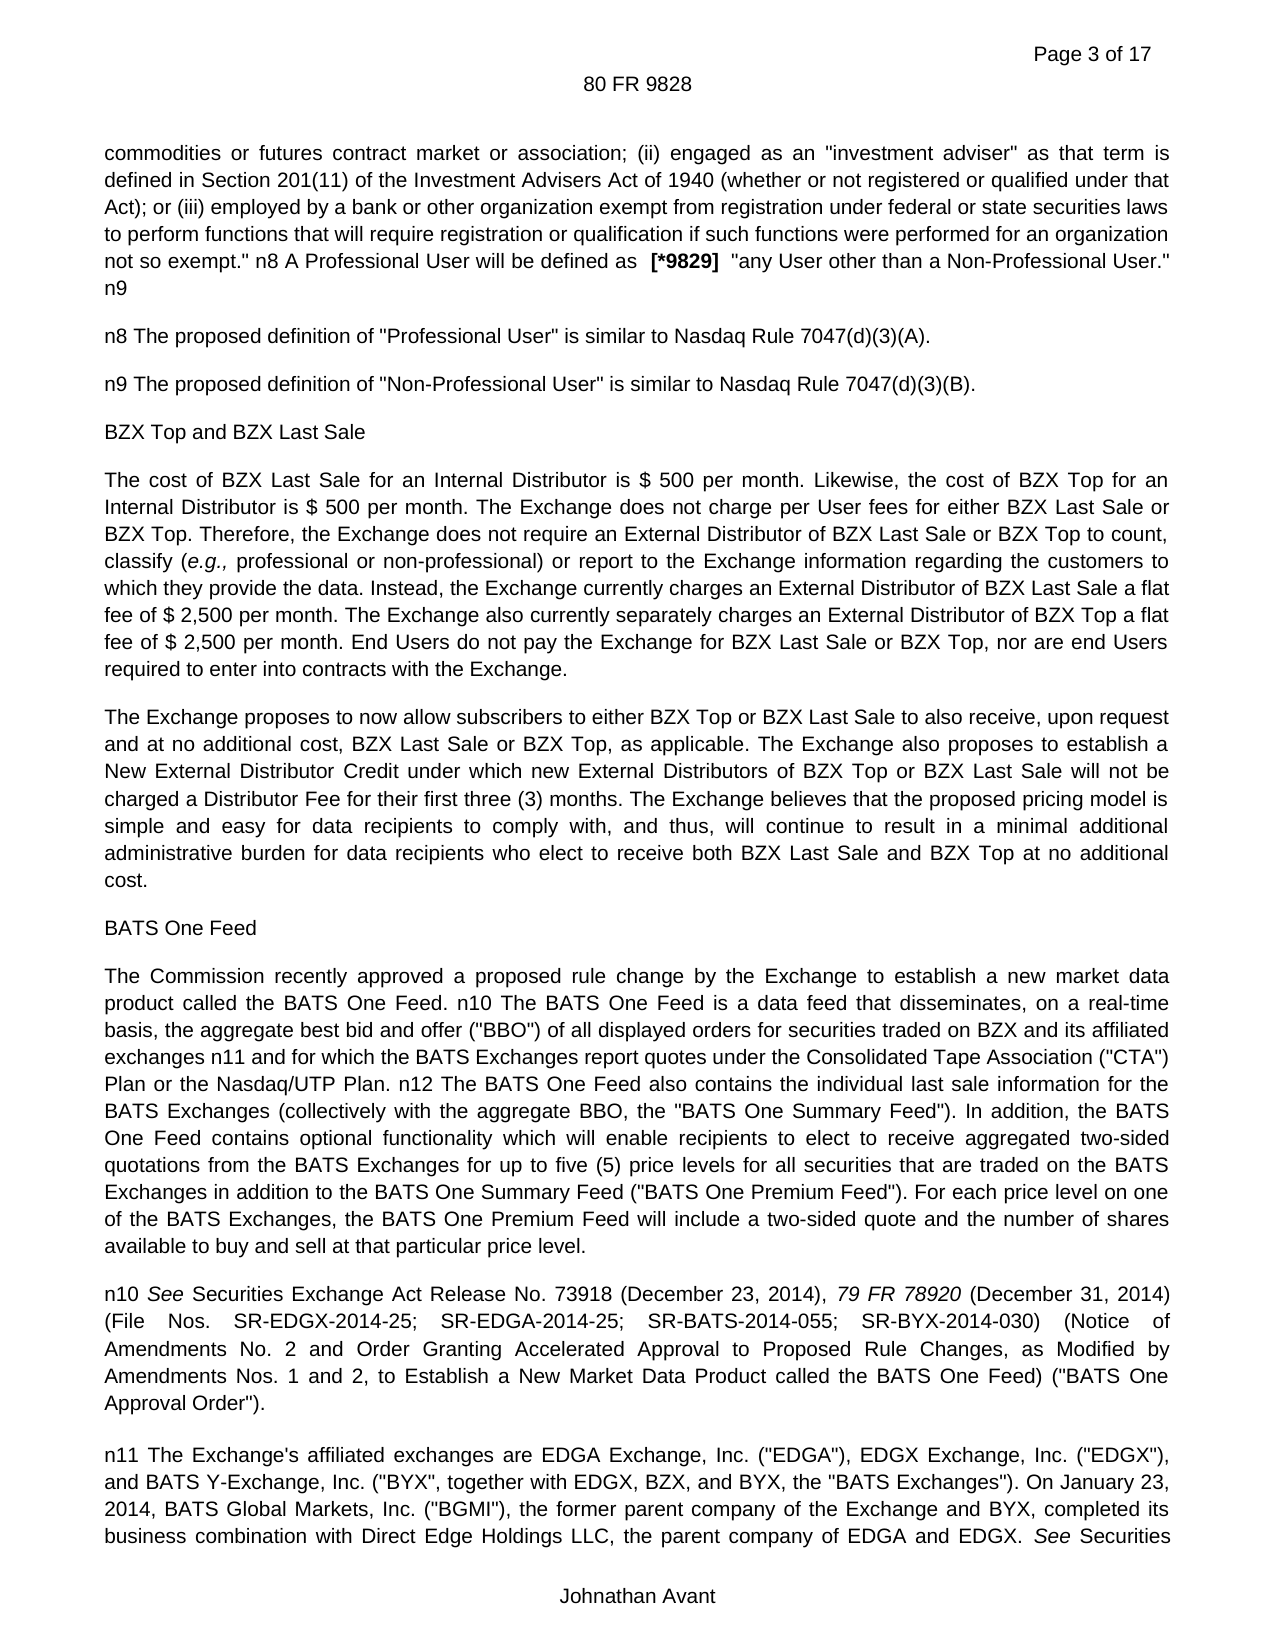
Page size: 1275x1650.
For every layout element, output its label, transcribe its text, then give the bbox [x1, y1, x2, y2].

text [104, 137, 1171, 300]
text The Commission recently approved a proposed rule change by the Exchange to establish a new market data product called the BATS One Feed. n10 The BATS One Feed is a data feed that disseminates, on a real-time basis, the aggregate best bid and offer ("BBO") of all displayed orders for securities traded on BZX and its affiliated exchanges n11 and for which the BATS Exchanges report quotes under the Consolidated Tape Association ("CTA") Plan or the Nasdaq/UTP Plan. n12 The BATS One Feed also contains the individual last sale information for the BATS Exchanges (collectively with the aggregate BBO, the "BATS One Summary Feed"). In addition, the BATS One Feed contains optional functionality which will enable recipients to elect to receive aggregated two-sided quotations from the BATS Exchanges for up to five (5) price levels for all securities that are traded on the BATS Exchanges in addition to the BATS One Summary Feed ("BATS One Premium Feed"). For each price level on one of the BATS Exchanges, the BATS One Premium Feed will include a two-sided quote and the number of shares available to buy and sell at that particular price level. [104, 960, 1171, 1258]
text The cost of BZX Last Sale for an Internal Distributor is $ 500 per month. Likewise, the cost of BZX Top for an Internal Distributor is $ 500 per month. The Exchange does not charge per User fees for either BZX Last Sale or BZX Top. Therefore, the Exchange does not require an External Distributor of BZX Last Sale or BZX Top to count, classify (e.g., professional or non-professional) or report to the Exchange information regarding the customers to which they provide the data. Instead, the Exchange currently charges an External Distributor of BZX Last Sale a flat fee of $ 2,500 per month. The Exchange also currently separately charges an External Distributor of BZX Top a flat fee of $ 2,500 per month. End Users do not pay the Exchange for BZX Last Sale or BZX Top, nor are end Users required to enter into contracts with the Exchange. [104, 464, 1171, 681]
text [104, 1439, 1171, 1548]
text BATS One Feed [104, 912, 1171, 939]
text BZX Top and BZX Last Sale [104, 417, 1171, 444]
text n10 See Securities Exchange Act Release No. 73918 (December 23, 2014), 79 FR 78920 (December 31, 2014) (File Nos. SR-EDGX-2014-25; SR-EDGA-2014-25; SR-BATS-2014-055; SR-BYX-2014-030) (Notice of Amendments No. 2 and Order Granting Accelerated Approval to Proposed Rule Changes, as Modified by Amendments Nos. 1 and 2, to Establish a New Market Data Product called the BATS One Feed) ("BATS One Approval Order"). [104, 1279, 1171, 1414]
text The Exchange proposes to now allow subscribers to either BZX Top or BZX Last Sale to also receive, upon request and at no additional cost, BZX Last Sale or BZX Top, as applicable. The Exchange also proposes to establish a New External Distributor Credit under which new External Distributors of BZX Top or BZX Last Sale will not be charged a Distributor Fee for their first three (3) months. The Exchange believes that the proposed pricing model is simple and easy for data recipients to comply with, and thus, will continue to result in a minimal additional administrative burden for data recipients who elect to receive both BZX Last Sale and BZX Top at no additional cost. [104, 702, 1171, 892]
text n9 The proposed definition of "Non-Professional User" is similar to Nasdaq Rule 7047(d)(3)(B). [104, 369, 1171, 396]
text n8 The proposed definition of "Professional User" is similar to Nasdaq Rule 7047(d)(3)(A). [104, 321, 1171, 348]
